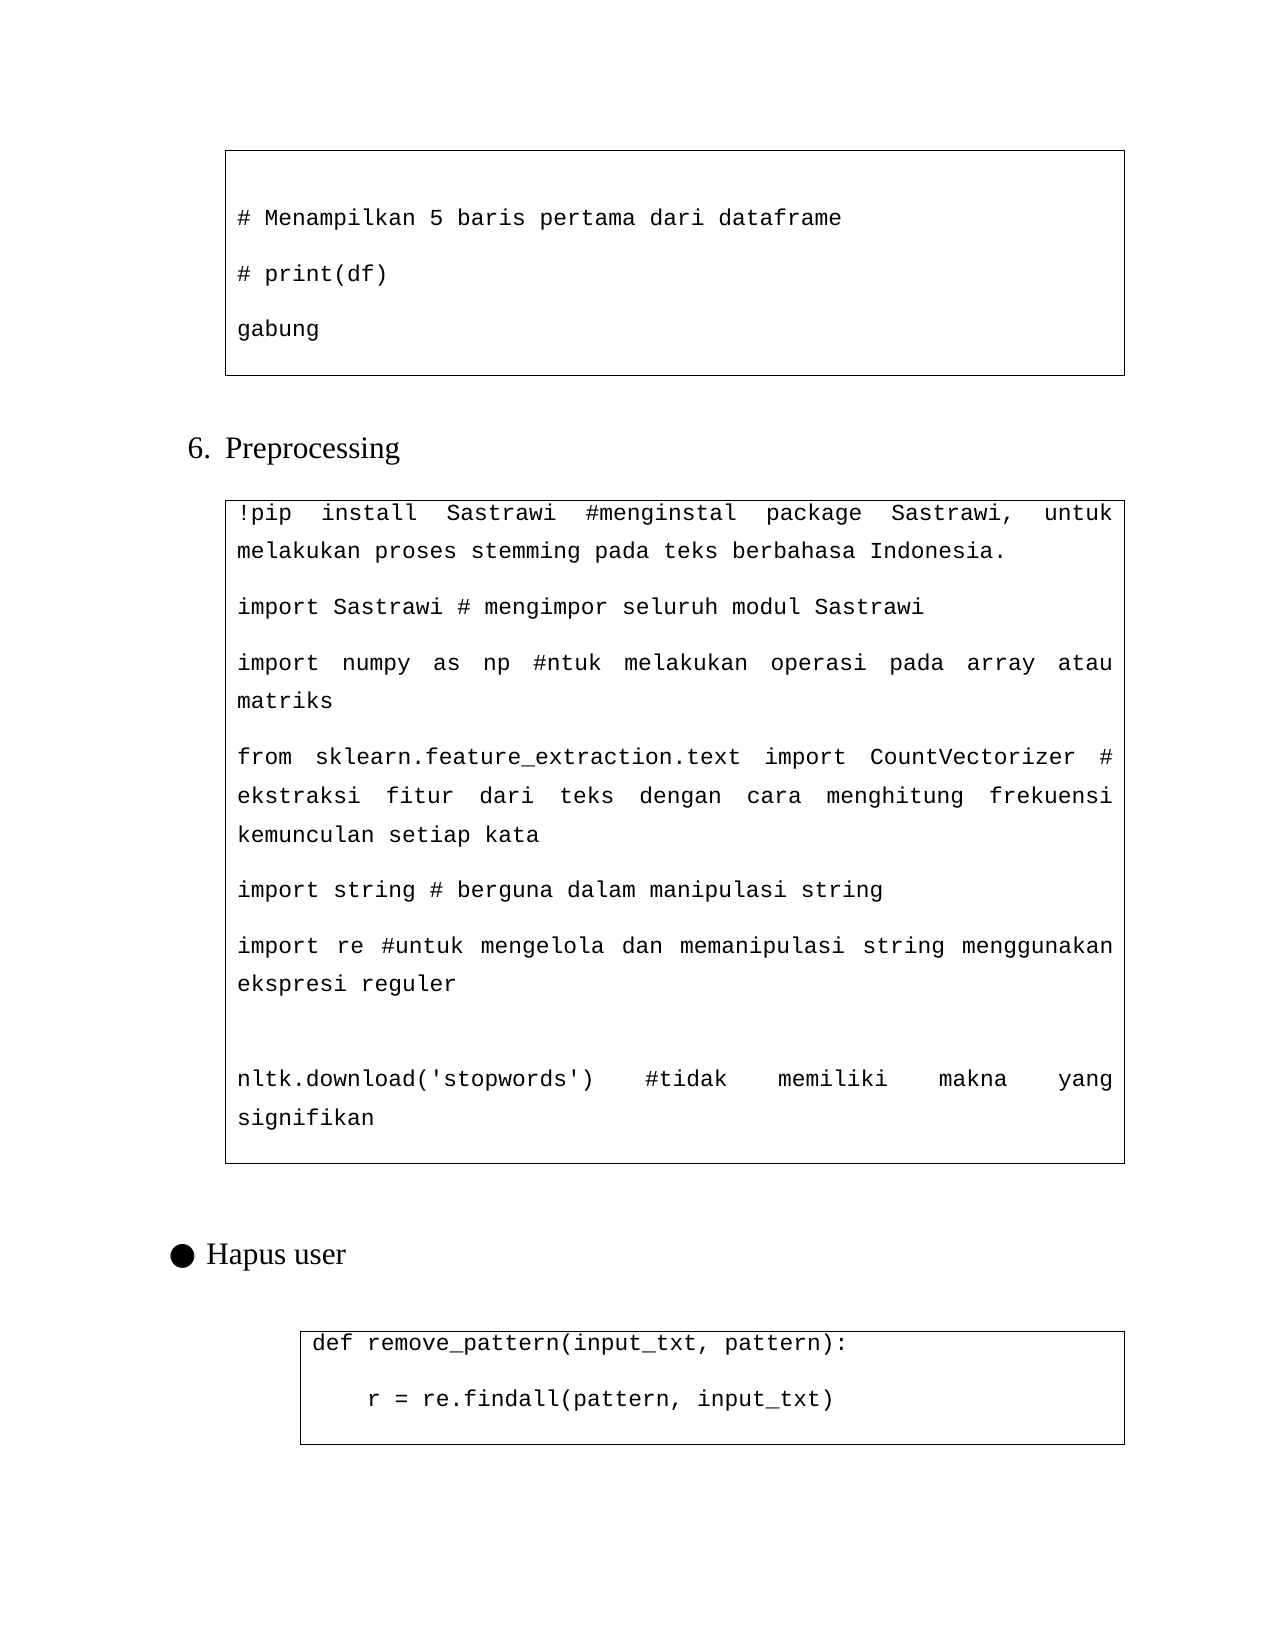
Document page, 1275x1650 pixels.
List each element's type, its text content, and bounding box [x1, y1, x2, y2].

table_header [301, 1332, 1124, 1444]
list Hapus user [169, 1218, 1125, 1282]
list Preprocessing [187, 429, 1125, 465]
table_header !pip install Sastrawi #menginstal package Sastrawi, untuk melakukan proses stemming pada teks berbahasa Indonesia. import Sastrawi # mengimpor seluruh modul Sastrawi import numpy as np #ntuk melakukan operasi pada array atau matriks from sklearn.feature_extraction.text import CountVectorizer # ekstraksi fitur dari teks dengan cara menghitung frekuensi kemunculan setiap kata import string # berguna dalam manipulasi string import re #untuk mengelola dan memanipulasi string menggunakan ekspresi reguler nltk.download('stopwords') #tidak memiliki makna yang signifikan [226, 501, 1124, 1163]
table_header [226, 151, 1124, 374]
